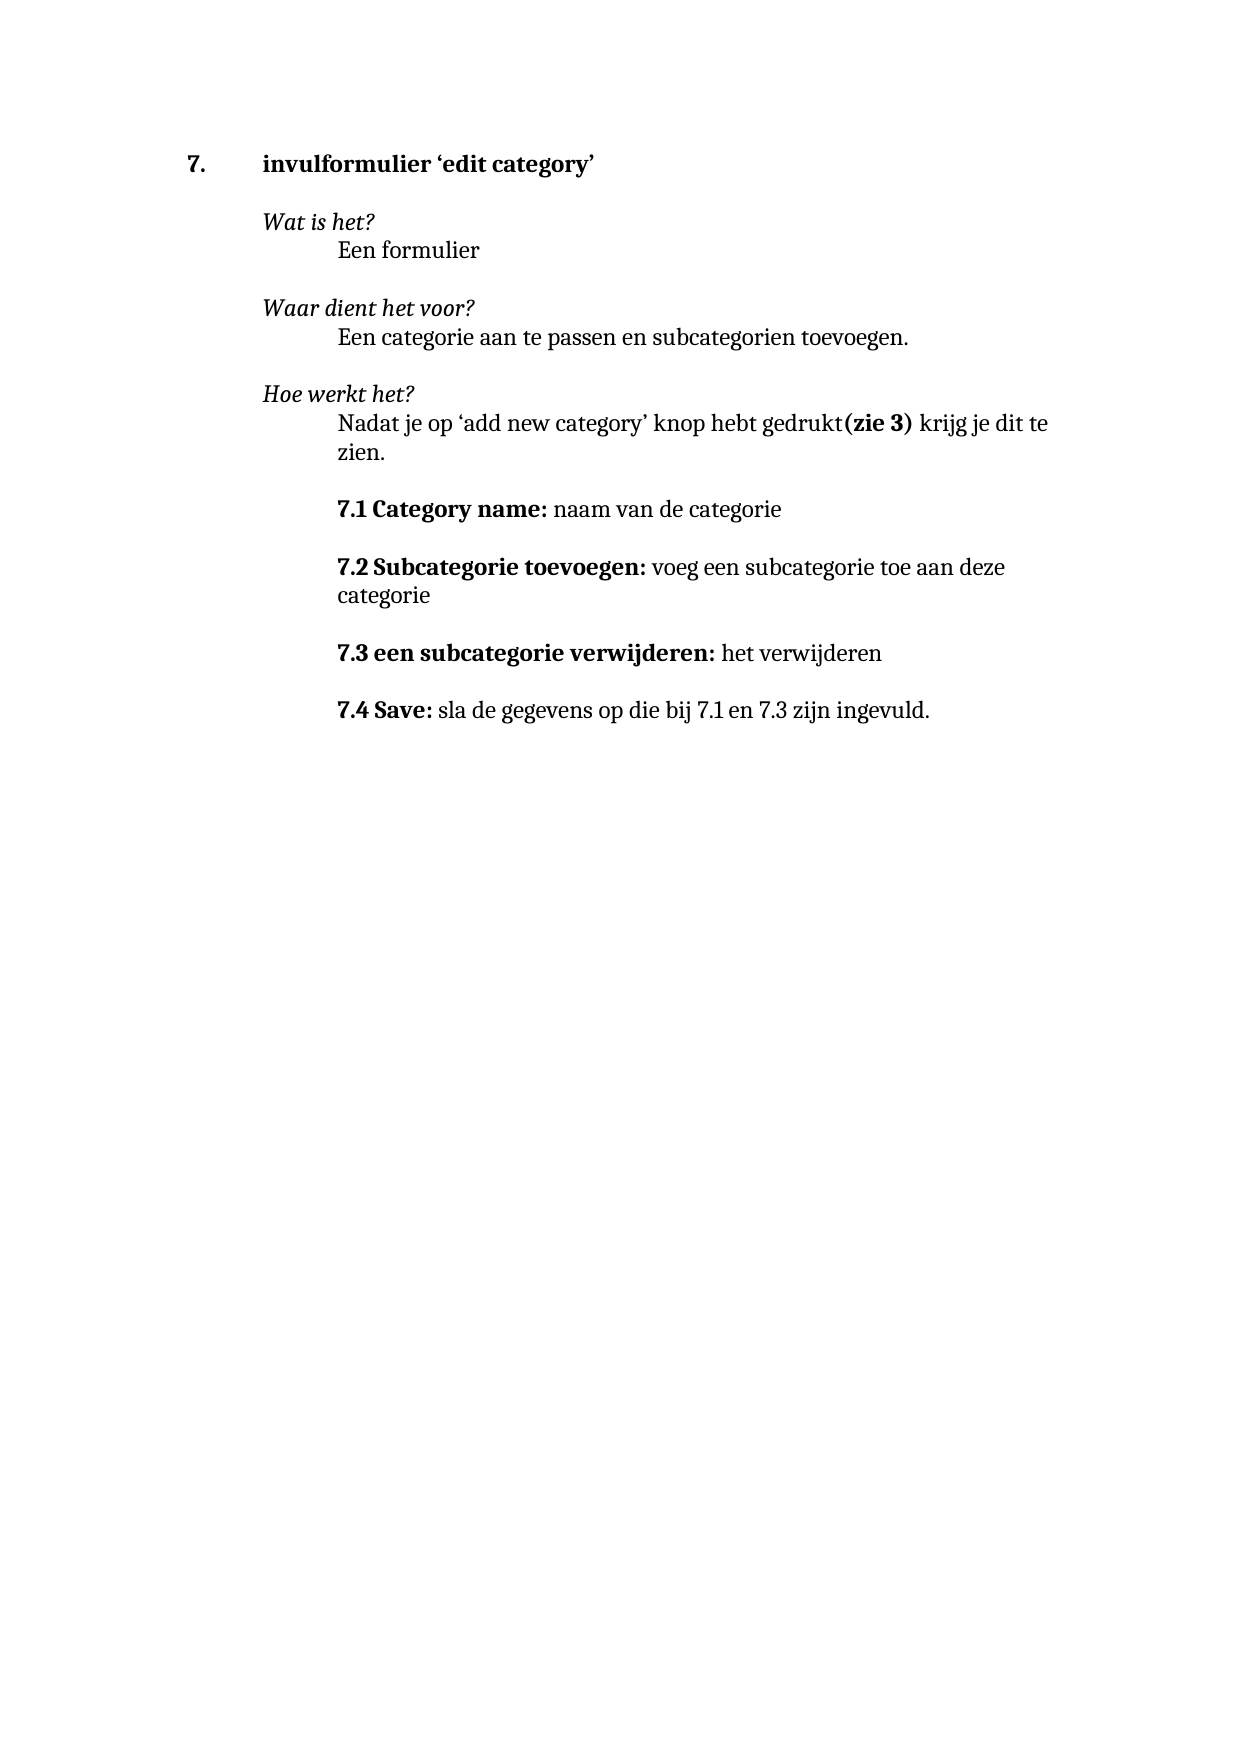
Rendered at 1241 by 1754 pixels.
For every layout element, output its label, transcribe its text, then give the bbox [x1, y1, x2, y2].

text Wat is het? [262, 207, 1053, 236]
text Hoe werkt het? [262, 380, 1053, 409]
text 7.3 een subcategorie verwijderen: het verwijderen [337, 639, 1053, 667]
text Een formulier [337, 236, 1053, 265]
text 7. invulformulier ‘edit category’ [187, 150, 1053, 179]
text 7.2 Subcategorie toevoegen: voeg een subcategorie toe aan deze categorie [337, 552, 1053, 610]
text 7.4 Save: sla de gegevens op die bij 7.1 en 7.3 zijn ingevuld. [337, 696, 1053, 725]
text 7.1 Category name: naam van de categorie [337, 495, 1053, 524]
text Een categorie aan te passen en subcategorien toevoegen. [262, 322, 1053, 351]
text Waar dient het voor? [262, 294, 1053, 322]
text Nadat je op ‘add new category’ knop hebt gedrukt(zie 3) krijg je dit te zien. [337, 409, 1053, 466]
